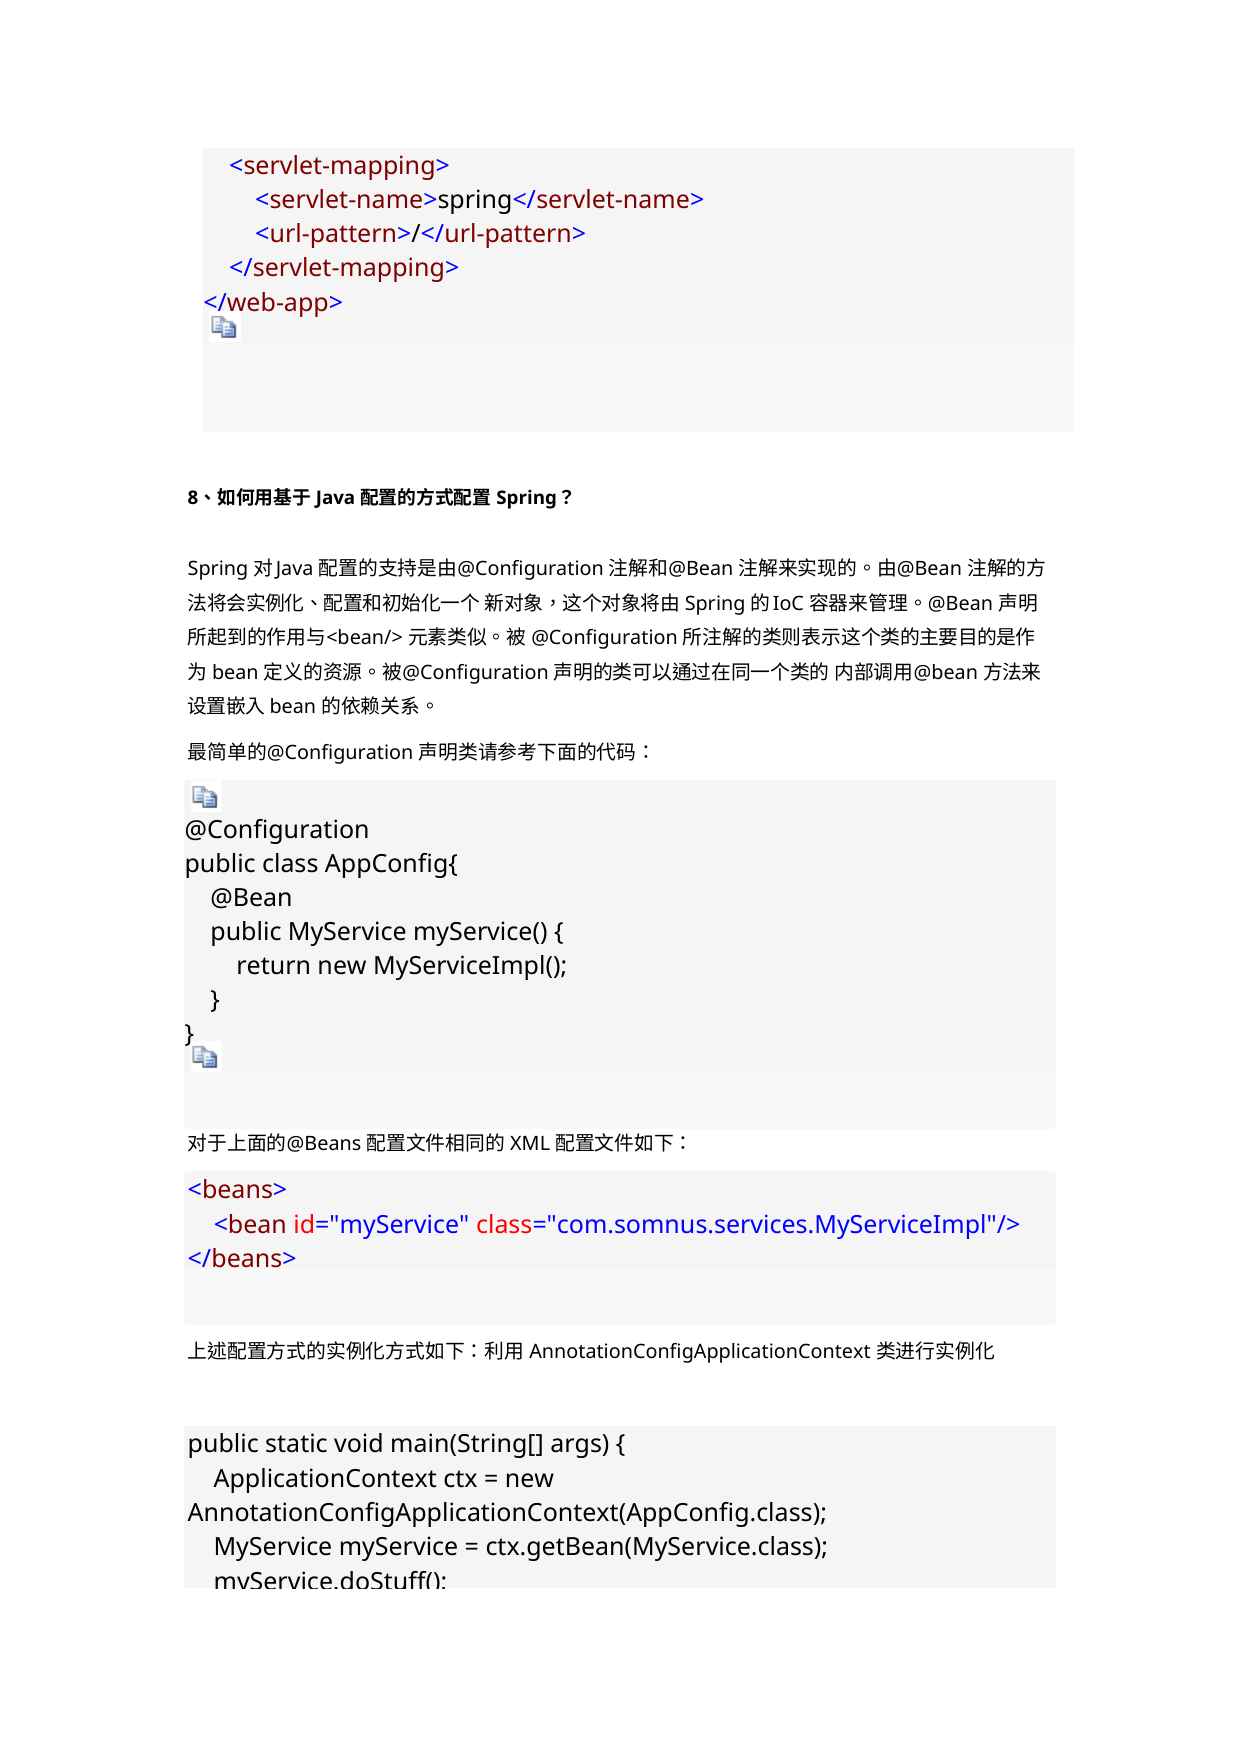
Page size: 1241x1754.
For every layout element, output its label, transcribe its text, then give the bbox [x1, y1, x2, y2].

text Spring 对 Java 配置的支持是由@Configuration 注解和@Bean 注解来实现的。由@Bean 注解的方法将会实例化、配置和初始化一个 新对象，这个对象将由 Spring 的 IoC 容器来管理。@Bean 声明所起到的作用与<bean/> 元素类似。被 @Configuration 所注解的类则表示这个类的主要目的是作为 bean 定义的资源。被@Configuration 声明的类可以通过在同一个类的 内部调用@bean 方法来设置嵌入 bean 的依赖关系。 [187, 554, 1048, 719]
text </beans> [187, 1241, 1128, 1275]
picture [209, 310, 241, 342]
text 对于上面的@Beans 配置文件相同的 XML 配置文件如下： [187, 777, 1128, 1156]
text 最简单的@Configuration 声明类请参考下面的代码： [187, 738, 1128, 765]
text 8、如何用基于 Java 配置的方式配置 Spring？ [187, 485, 1128, 510]
subtitle <beans> [187, 1172, 1128, 1206]
text 上述配置方式的实例化方式如下：利用 AnnotationConfigApplicationContext 类进行实例化 [187, 1338, 1128, 1365]
text <bean id="myService" class="com.somnus.services.MyServiceImpl"/> [187, 1207, 1128, 1241]
